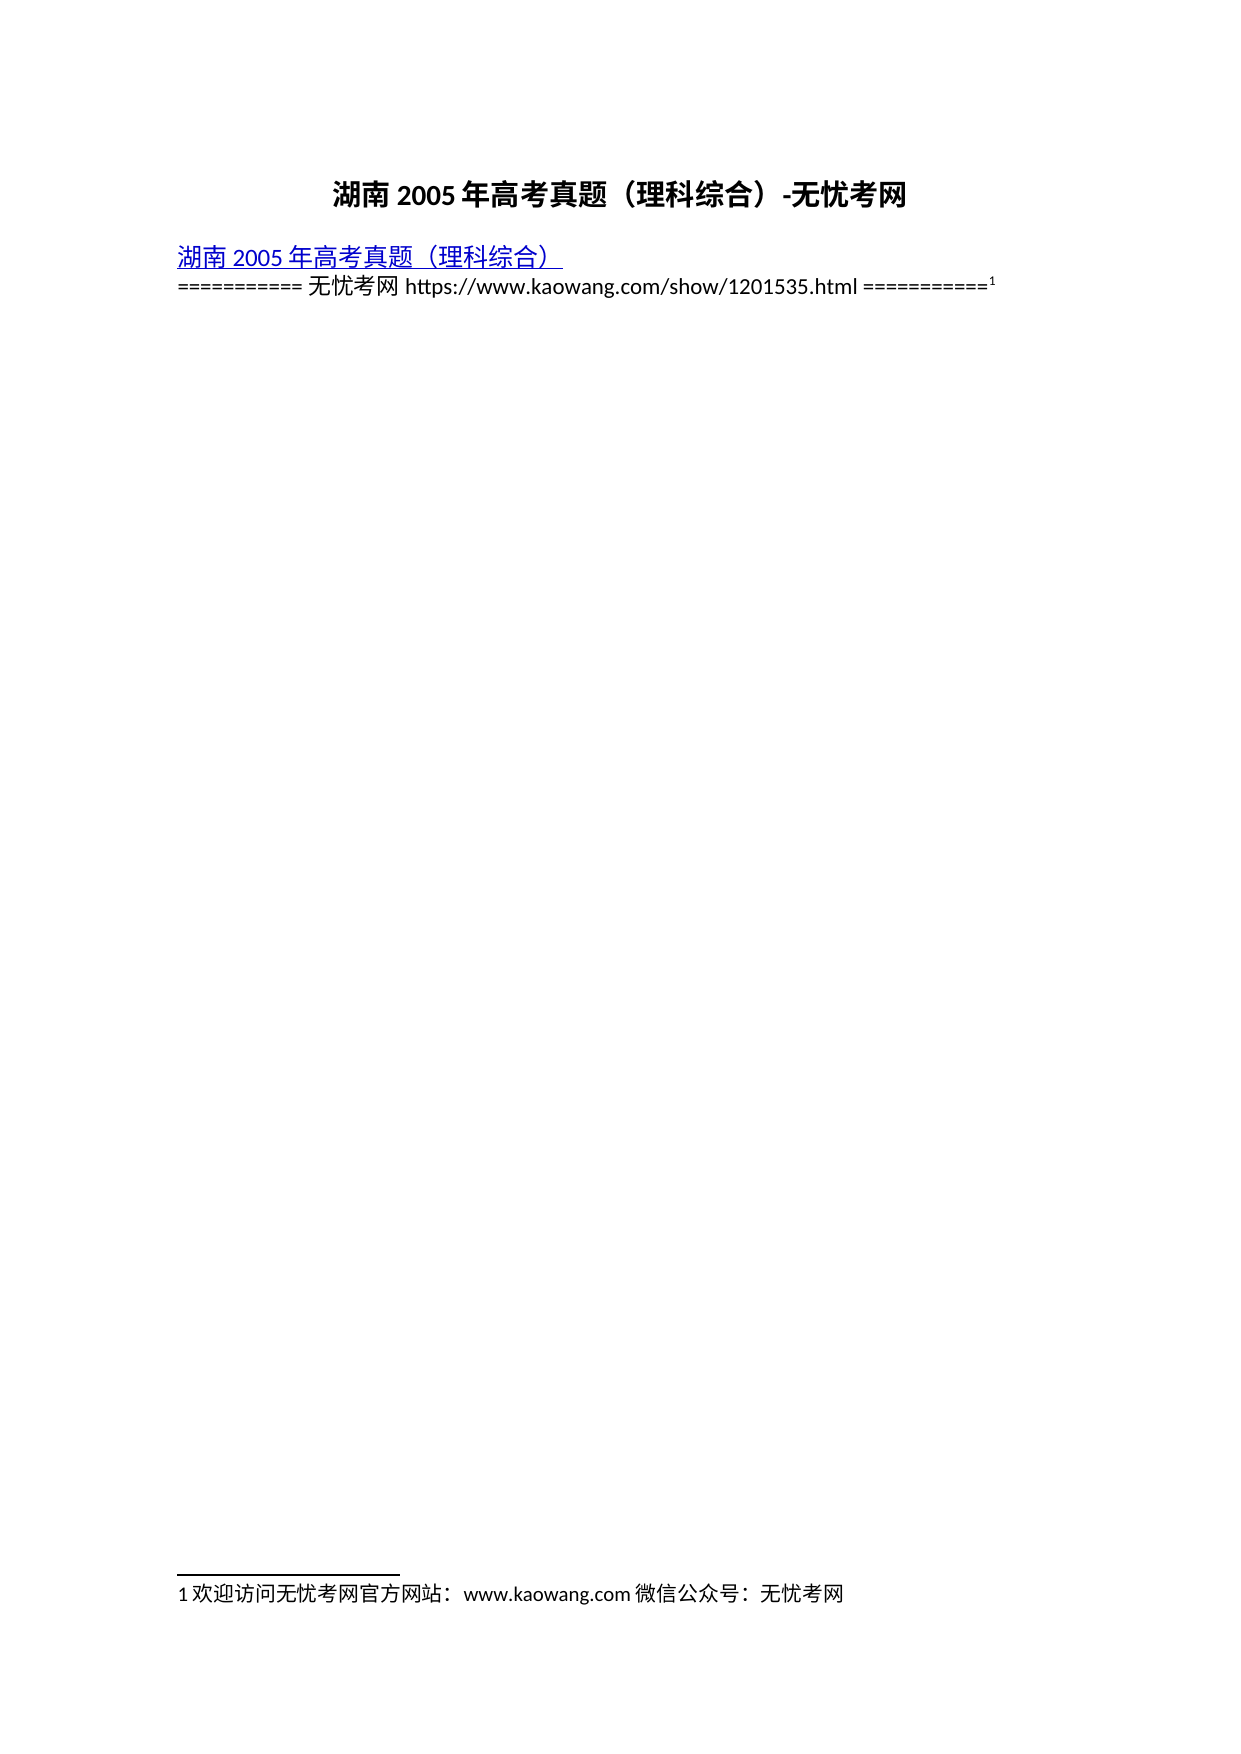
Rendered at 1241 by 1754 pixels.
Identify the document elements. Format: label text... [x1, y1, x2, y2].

text 湖南2005年高考真题（理科综合） [177, 242, 1063, 272]
text =========== 无忧考网 https://www.kaowang.com/show/1201535.html =========== [177, 272, 1063, 300]
text 湖南2005年高考真题（理科综合）-无忧考网 [177, 177, 1063, 212]
